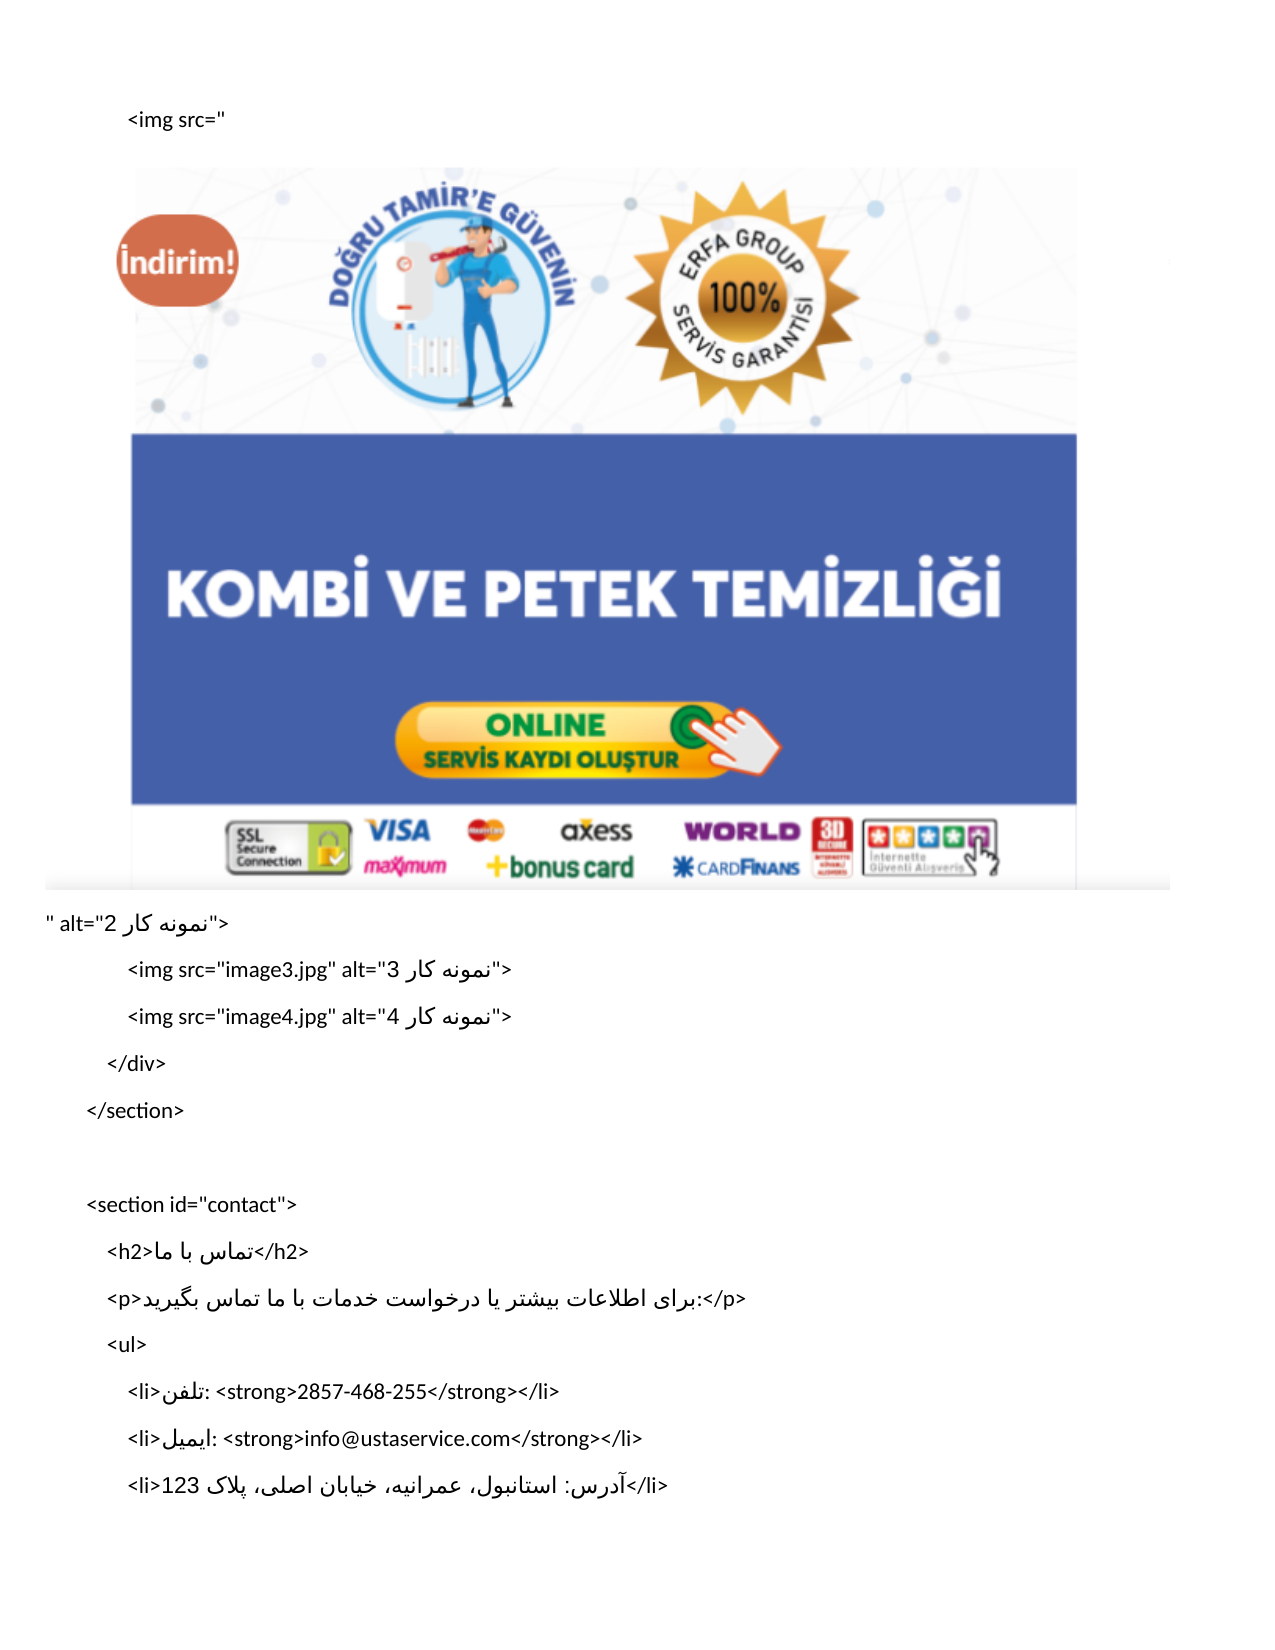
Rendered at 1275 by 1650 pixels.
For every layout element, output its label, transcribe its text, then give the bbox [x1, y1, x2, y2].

text <p>برای اطلاعات بیشتر یا درخواست خدمات با ما تماس بگیرید:</p> [45, 1284, 1230, 1312]
text <img src="image3.jpg" alt="نمونه کار 3"> [45, 956, 1230, 984]
text <li>آدرس: استانبول، عمرانیه، خیابان اصلی، پلاک 123</li> [45, 1471, 1230, 1499]
text </div> [45, 1049, 1230, 1077]
text <li>تلفن: <strong>2857-468-255</strong></li> [45, 1377, 1230, 1406]
picture [45, 135, 1171, 890]
text </section> [45, 1096, 1230, 1124]
text <img src="image4.jpg" alt="نمونه کار 4"> [45, 1002, 1230, 1031]
text <ul> [45, 1331, 1230, 1359]
text <section id="contact"> [45, 1190, 1230, 1218]
text <li>ایمیل: <strong>info@ustaservice.com</strong></li> [45, 1424, 1230, 1452]
text <h2>تماس با ما</h2> [45, 1237, 1230, 1265]
text " alt="نمونه کار 2"> [45, 909, 1230, 937]
